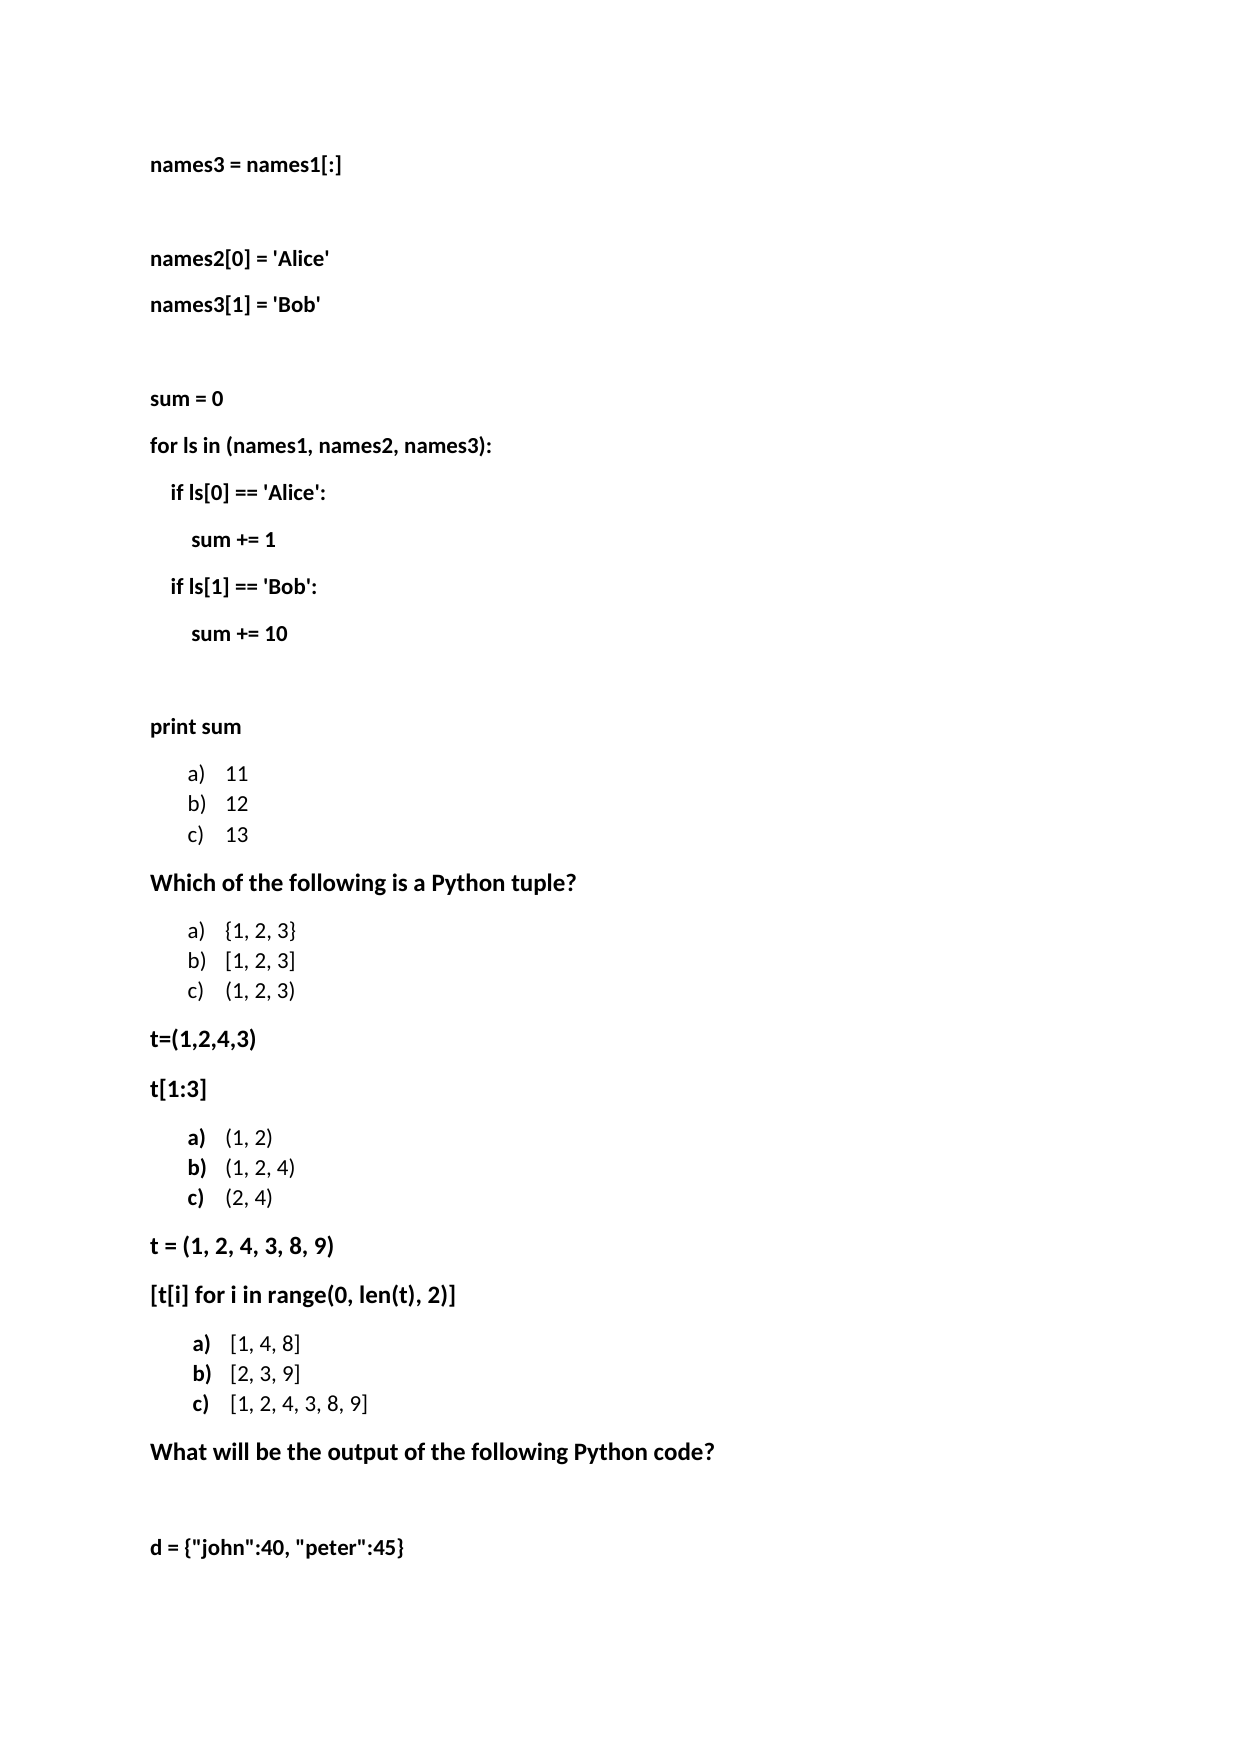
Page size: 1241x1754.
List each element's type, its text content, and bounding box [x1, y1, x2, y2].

list [1, 2, 3] [187, 946, 1090, 974]
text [150, 1436, 1090, 1467]
text for ls in (names1, names2, names3): [150, 431, 1090, 459]
text names2[0] = 'Alice' [150, 244, 1090, 272]
text if ls[1] == 'Bob': [150, 572, 1090, 600]
list [1, 4, 8] [192, 1329, 1090, 1357]
list (1, 2) [187, 1123, 1090, 1151]
text Which of the following is a Python tuple? [150, 867, 1090, 897]
list (2, 4) [187, 1183, 1090, 1211]
text sum += 10 [150, 619, 1090, 647]
text t = (1, 2, 4, 3, 8, 9) [150, 1230, 1090, 1261]
text d = {"john":40, "peter":45} [150, 1533, 1090, 1561]
text if ls[0] == 'Alice': [150, 478, 1090, 506]
text sum = 0 [150, 384, 1090, 412]
text [t[i] for i in range(0, len(t), 2)] [150, 1279, 1090, 1310]
list 12 [187, 789, 1090, 818]
text sum += 1 [150, 525, 1090, 553]
text print sum [150, 712, 1090, 741]
list [2, 3, 9] [192, 1359, 1090, 1387]
text t[1:3] [150, 1073, 1090, 1104]
list [1, 2, 4, 3, 8, 9] [192, 1389, 1090, 1418]
text names3[1] = 'Bob' [150, 291, 1090, 319]
list {1, 2, 3} [187, 916, 1090, 944]
list (1, 2, 3) [187, 977, 1090, 1005]
list 13 [187, 820, 1090, 848]
text names3 = names1[:] [150, 150, 1090, 178]
list 11 [187, 759, 1090, 787]
text t=(1,2,4,3) [150, 1023, 1090, 1054]
list (1, 2, 4) [187, 1153, 1090, 1181]
